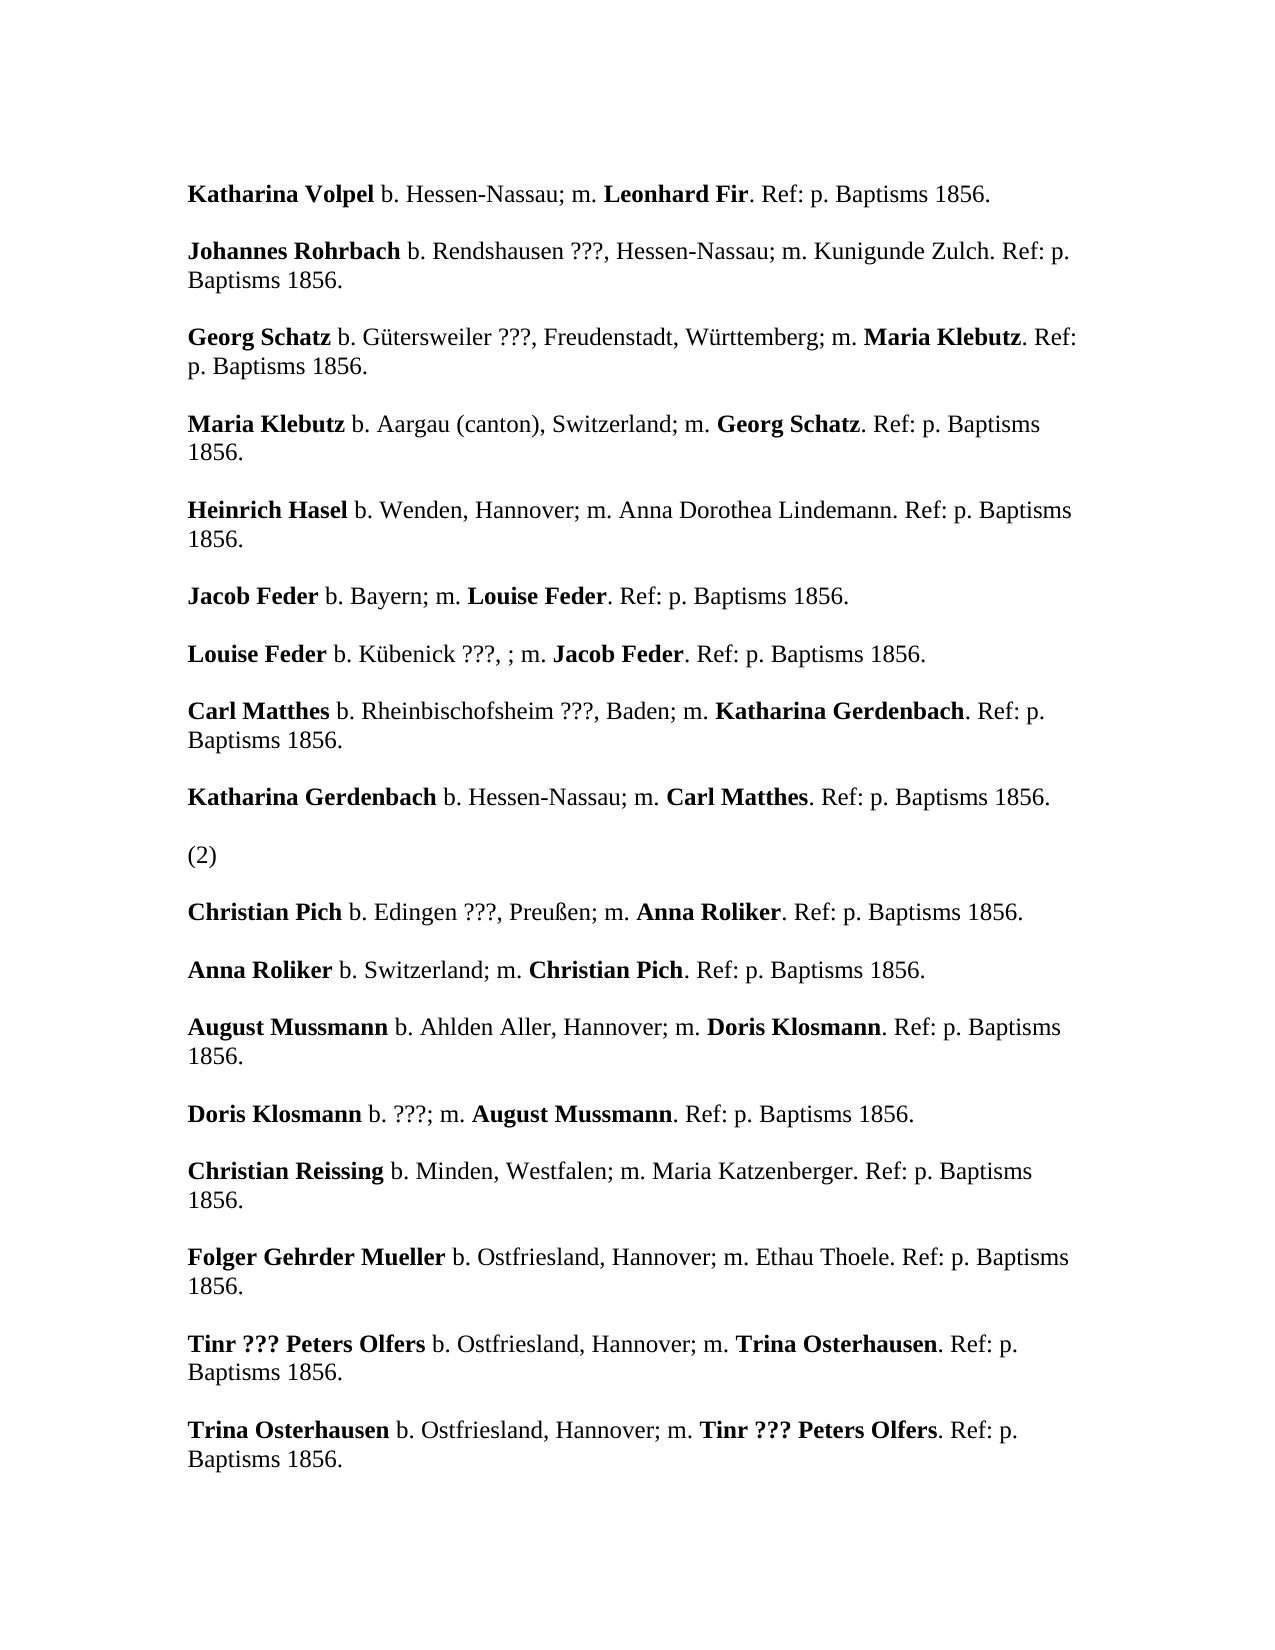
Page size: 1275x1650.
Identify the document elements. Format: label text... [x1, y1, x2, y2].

text Anna Roliker b. Switzerland; m. Christian Pich. Ref: p. Baptisms 1856. [187, 955, 1087, 984]
text Tinr ??? Peters Olfers b. Ostfriesland, Hannover; m. Trina Osterhausen. Ref: p. Baptisms 1856. [187, 1329, 1087, 1386]
text Johannes Rohrbach b. Rendshausen ???, Hessen-Nassau; m. Kunigunde Zulch. Ref: p. Baptisms 1856. [187, 236, 1087, 294]
text Doris Klosmann b. ???; m. August Mussmann. Ref: p. Baptisms 1856. [187, 1099, 1087, 1127]
text Christian Pich b. Edingen ???, Preußen; m. Anna Roliker. Ref: p. Baptisms 1856. [187, 897, 1087, 926]
text August Mussmann b. Ahlden Aller, Hannover; m. Doris Klosmann. Ref: p. Baptisms 1856. [187, 1012, 1087, 1070]
text Jacob Feder b. Bayern; m. Louise Feder. Ref: p. Baptisms 1856. [187, 581, 1087, 610]
text Maria Klebutz b. Aargau (canton), Switzerland; m. Georg Schatz. Ref: p. Baptisms 1856. [187, 409, 1087, 466]
text Georg Schatz b. Gütersweiler ???, Freudenstadt, Württemberg; m. Maria Klebutz. Ref: p. Baptisms 1856. [187, 322, 1087, 380]
text Louise Feder b. Kübenick ???, ; m. Jacob Feder. Ref: p. Baptisms 1856. [187, 639, 1087, 667]
text Carl Matthes b. Rheinbischofsheim ???, Baden; m. Katharina Gerdenbach. Ref: p. Baptisms 1856. [187, 696, 1087, 754]
text (2) [187, 840, 1087, 869]
text Katharina Gerdenbach b. Hessen-Nassau; m. Carl Matthes. Ref: p. Baptisms 1856. [187, 782, 1087, 811]
text Heinrich Hasel b. Wenden, Hannover; m. Anna Dorothea Lindemann. Ref: p. Baptisms 1856. [187, 495, 1087, 552]
text Folger Gehrder Mueller b. Ostfriesland, Hannover; m. Ethau Thoele. Ref: p. Baptisms 1856. [187, 1242, 1087, 1300]
text Trina Osterhausen b. Ostfriesland, Hannover; m. Tinr ??? Peters Olfers. Ref: p. Baptisms 1856. [187, 1415, 1087, 1472]
text Christian Reissing b. Minden, Westfalen; m. Maria Katzenberger. Ref: p. Baptisms 1856. [187, 1156, 1087, 1214]
text Katharina Volpel b. Hessen-Nassau; m. Leonhard Fir. Ref: p. Baptisms 1856. [187, 179, 1087, 207]
